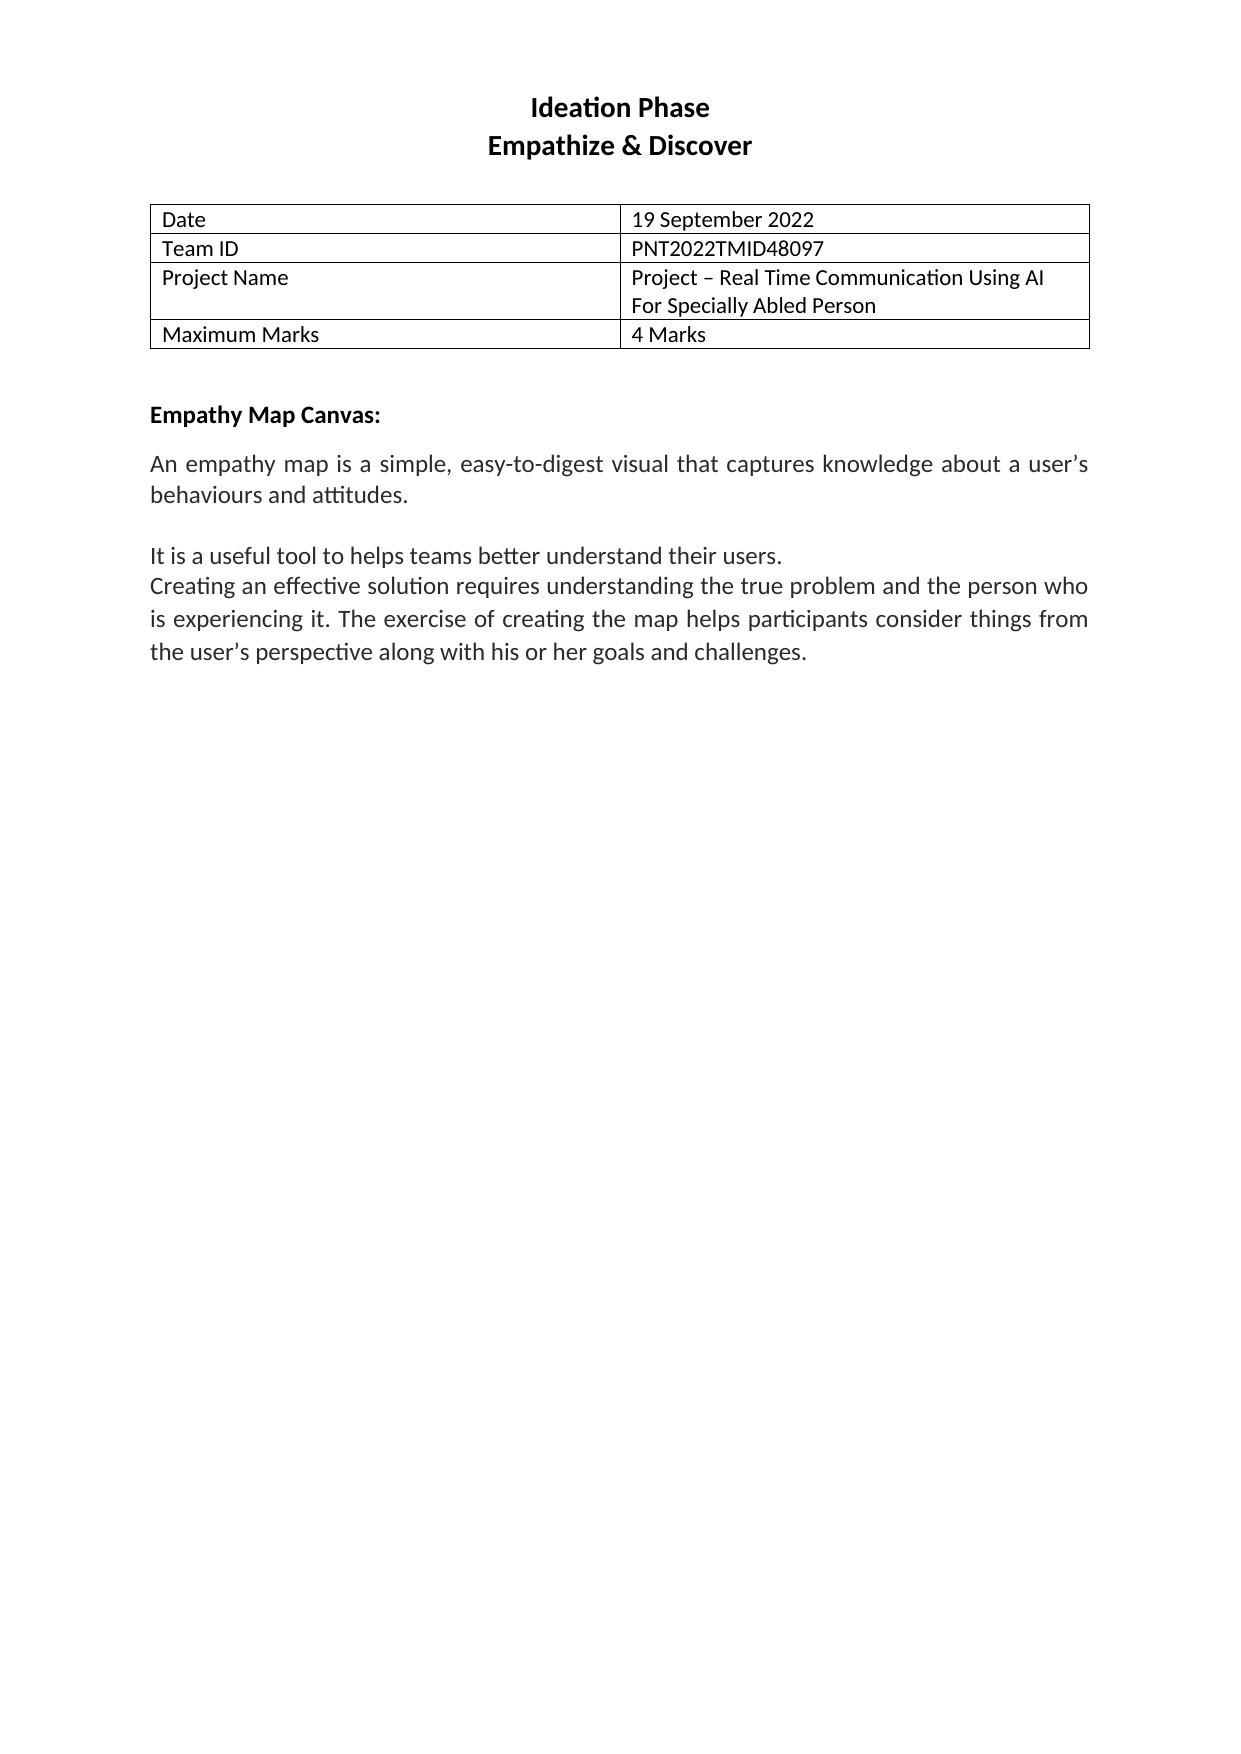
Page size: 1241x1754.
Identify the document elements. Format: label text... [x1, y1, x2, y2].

text It is a useful tool to helps teams better understand their users. [150, 540, 1090, 571]
text Creating an effective solution requires understanding the true problem and the person who is experiencing it. The exercise of creating the map helps participants consider things from the user’s perspective along with his or her goals and challenges. [150, 571, 1090, 667]
text Empathy Map Canvas: [150, 399, 1090, 429]
text An empathy map is a simple, easy-to-digest visual that captures knowledge about a user’s behaviours and attitudes. [150, 448, 1090, 509]
table_header 19 September 2022 [621, 205, 1089, 233]
text Ideation Phase [150, 89, 1090, 124]
table_cell Maximum Marks [151, 320, 620, 348]
table_cell Project – Real Time Communication Using AI For Specially Abled Person [621, 263, 1089, 319]
table_cell Project Name [151, 263, 620, 319]
table_cell 4 Marks [621, 320, 1089, 348]
text Empathize & Discover [150, 127, 1090, 163]
table_header Date [151, 205, 620, 233]
table_cell PNT2022TMID48097 [621, 234, 1089, 262]
table_cell Team ID [151, 234, 620, 262]
